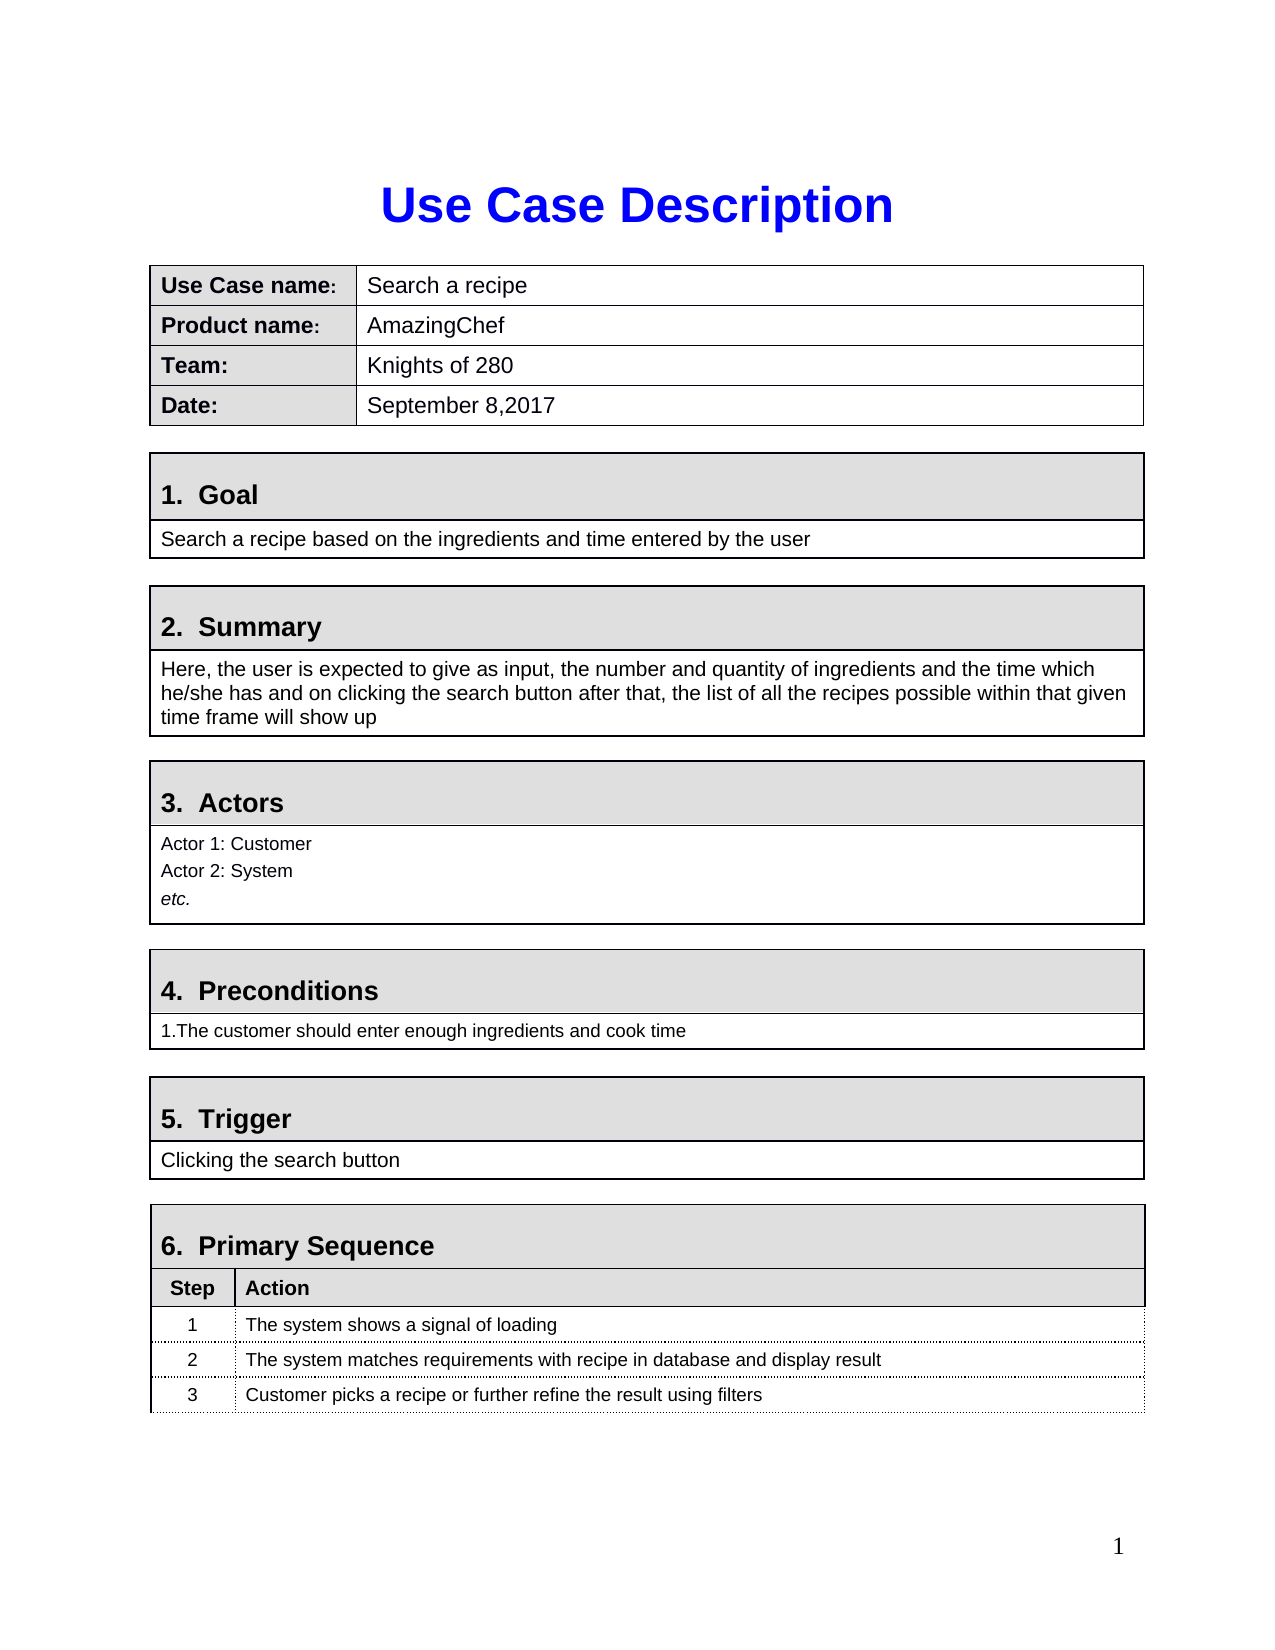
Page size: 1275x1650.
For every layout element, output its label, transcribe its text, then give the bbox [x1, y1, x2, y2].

table_cell Here, the user is expected to give as input, the number and quantity of ingredients and the time which he/she has and on clicking the search button after that, the list of all the recipes possible within that given time frame will show up [151, 651, 1143, 735]
table_cell Team: [151, 346, 356, 385]
table_cell Clicking the search button [151, 1142, 1143, 1178]
table_cell Step [152, 1269, 234, 1306]
table_cell 3 [152, 1376, 235, 1412]
table_header 1. Goal [151, 454, 1143, 519]
table_cell 1 [152, 1307, 235, 1341]
table_header 2. Summary [151, 587, 1143, 649]
table_cell Actor 1: Customer Actor 2: System etc. [151, 826, 1143, 923]
table_header 4. Preconditions [151, 950, 1143, 1012]
table_cell Date: [151, 386, 356, 425]
table_cell Action [236, 1269, 1144, 1306]
table_cell Product name: [151, 306, 356, 345]
table_header Search a recipe [357, 266, 1143, 305]
table_cell The system shows a signal of loading [235, 1307, 1145, 1341]
table_cell Search a recipe based on the ingredients and time entered by the user [151, 521, 1143, 557]
table_header 3. Actors [151, 762, 1143, 824]
table_cell Customer picks a recipe or further refine the result using filters [235, 1376, 1145, 1412]
table_header 6. Primary Sequence [152, 1205, 1144, 1268]
table_cell September 8,2017 [357, 386, 1143, 425]
table_cell AmazingChef [357, 306, 1143, 345]
table_cell Knights of 280 [357, 346, 1143, 385]
table_header Use Case name: [151, 266, 356, 305]
table_header 5. Trigger [151, 1078, 1143, 1140]
subtitle Use Case Description [150, 175, 1125, 232]
table_cell 2 [152, 1341, 235, 1376]
table_cell 1.The customer should enter enough ingredients and cook time [151, 1014, 1143, 1048]
table_cell The system matches requirements with recipe in database and display result [235, 1341, 1145, 1376]
